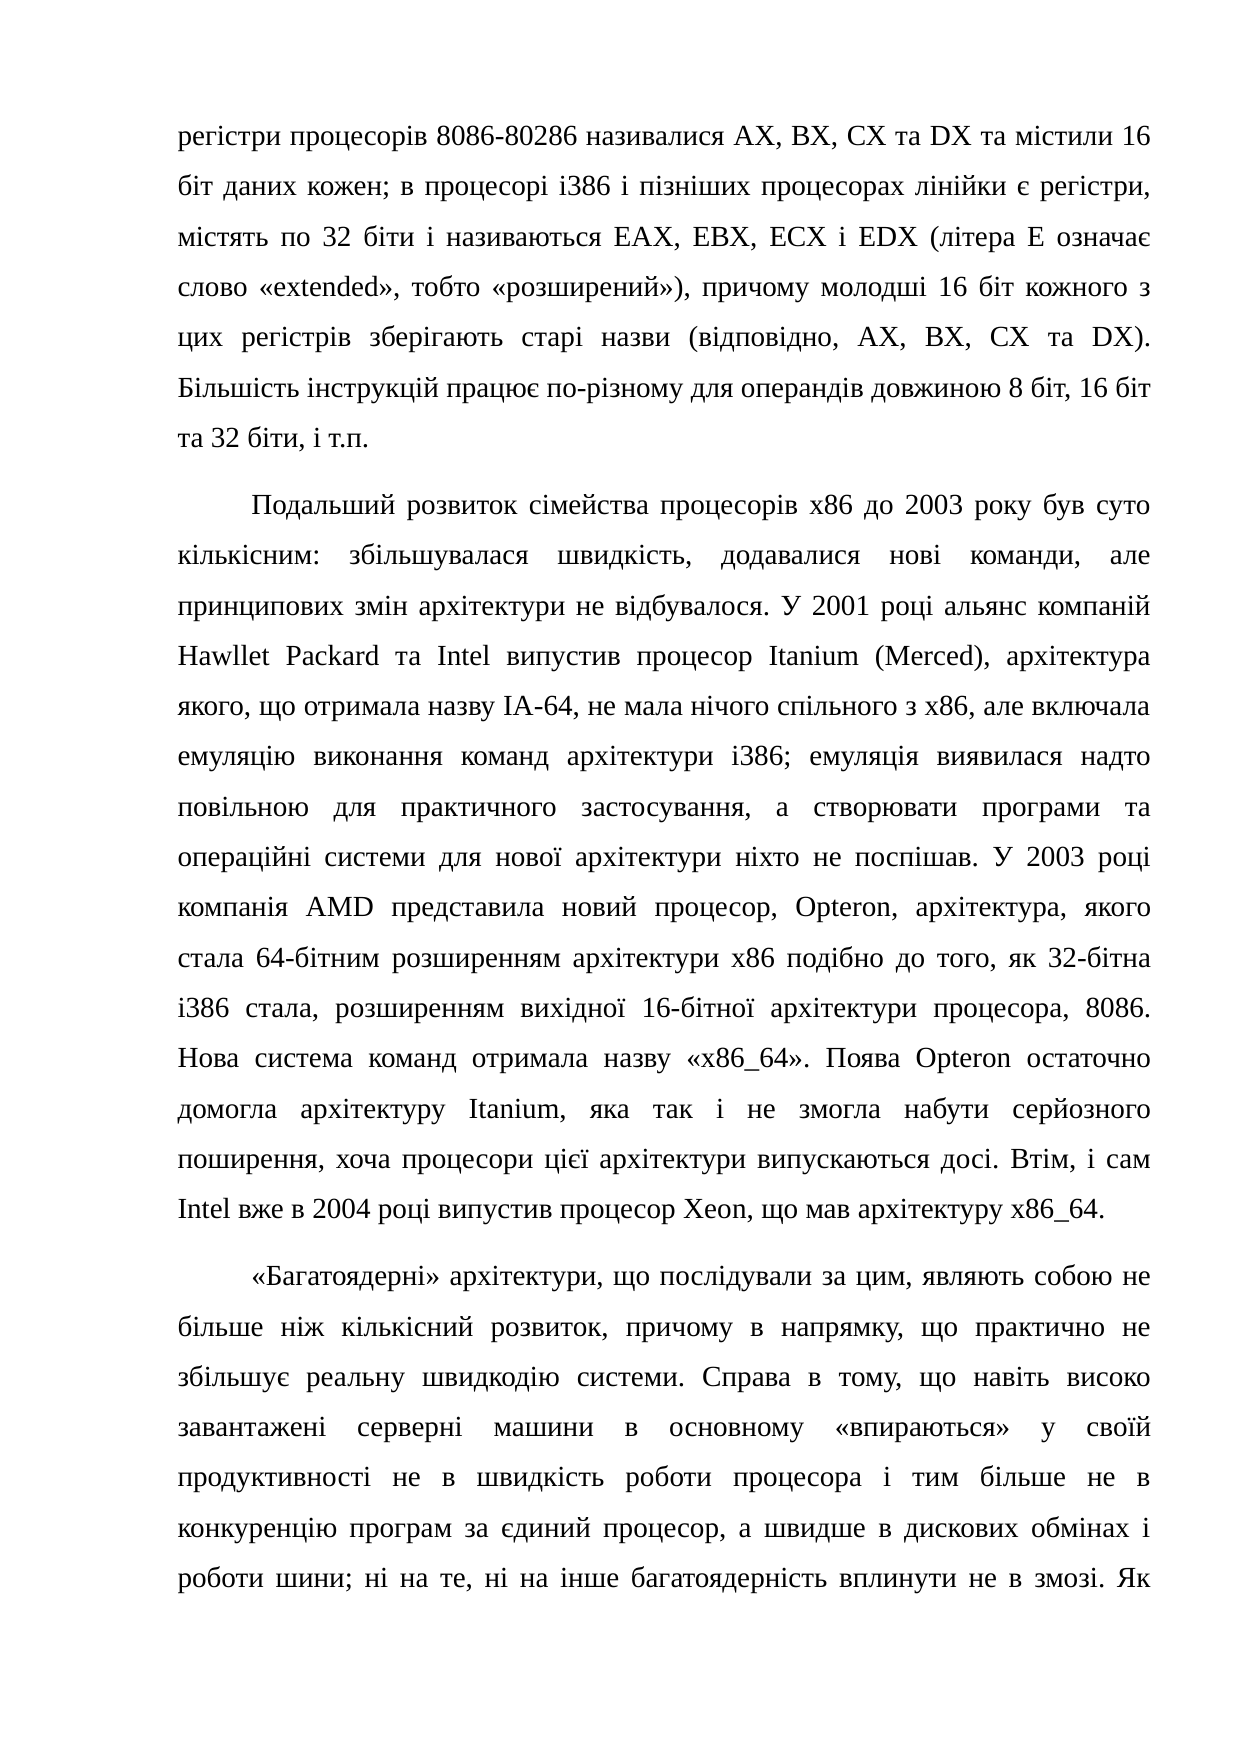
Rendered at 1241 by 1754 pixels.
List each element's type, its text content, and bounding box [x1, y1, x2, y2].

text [177, 118, 1152, 453]
text Подальший розвиток сімейства процесорів х86 до 2003 року був суто кількісним: збільшувалася швидкість, додавалися нові команди, але принципових змін архітектури не відбувалося. У 2001 році альянс компаній Hawllet Packard та Intel випустив процесор Itanium (Merced), архітектура якого, що отримала назву IА-64, не мала нічого спільного з х86, але включала емуляцію виконання команд архітектури i386; емуляція виявилася надто повільною для практичного застосування, а створювати програми та операційні системи для нової архітектури ніхто не поспішав. У 2003 році компанія АМD представила новий процесор, Орteron, архітектура, якого стала 64-бітним розширенням архітектури х86 подібно до того, як 32-бітна i386 стала, розширенням вихідної 16-бітної архітектури процесора, 8086. Нова система команд отримала назву «х86_64». Поява Орteron остаточно домогла архітектуру Itanium, яка так і не змогла набути серйозного поширення, хоча процесори цієї архітектури випускаються досі. Втім, і сам Intel вже в 2004 році випустив процесор Хеоn, що мав архітектуру х86_64. [177, 487, 1152, 1225]
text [177, 1258, 1152, 1594]
